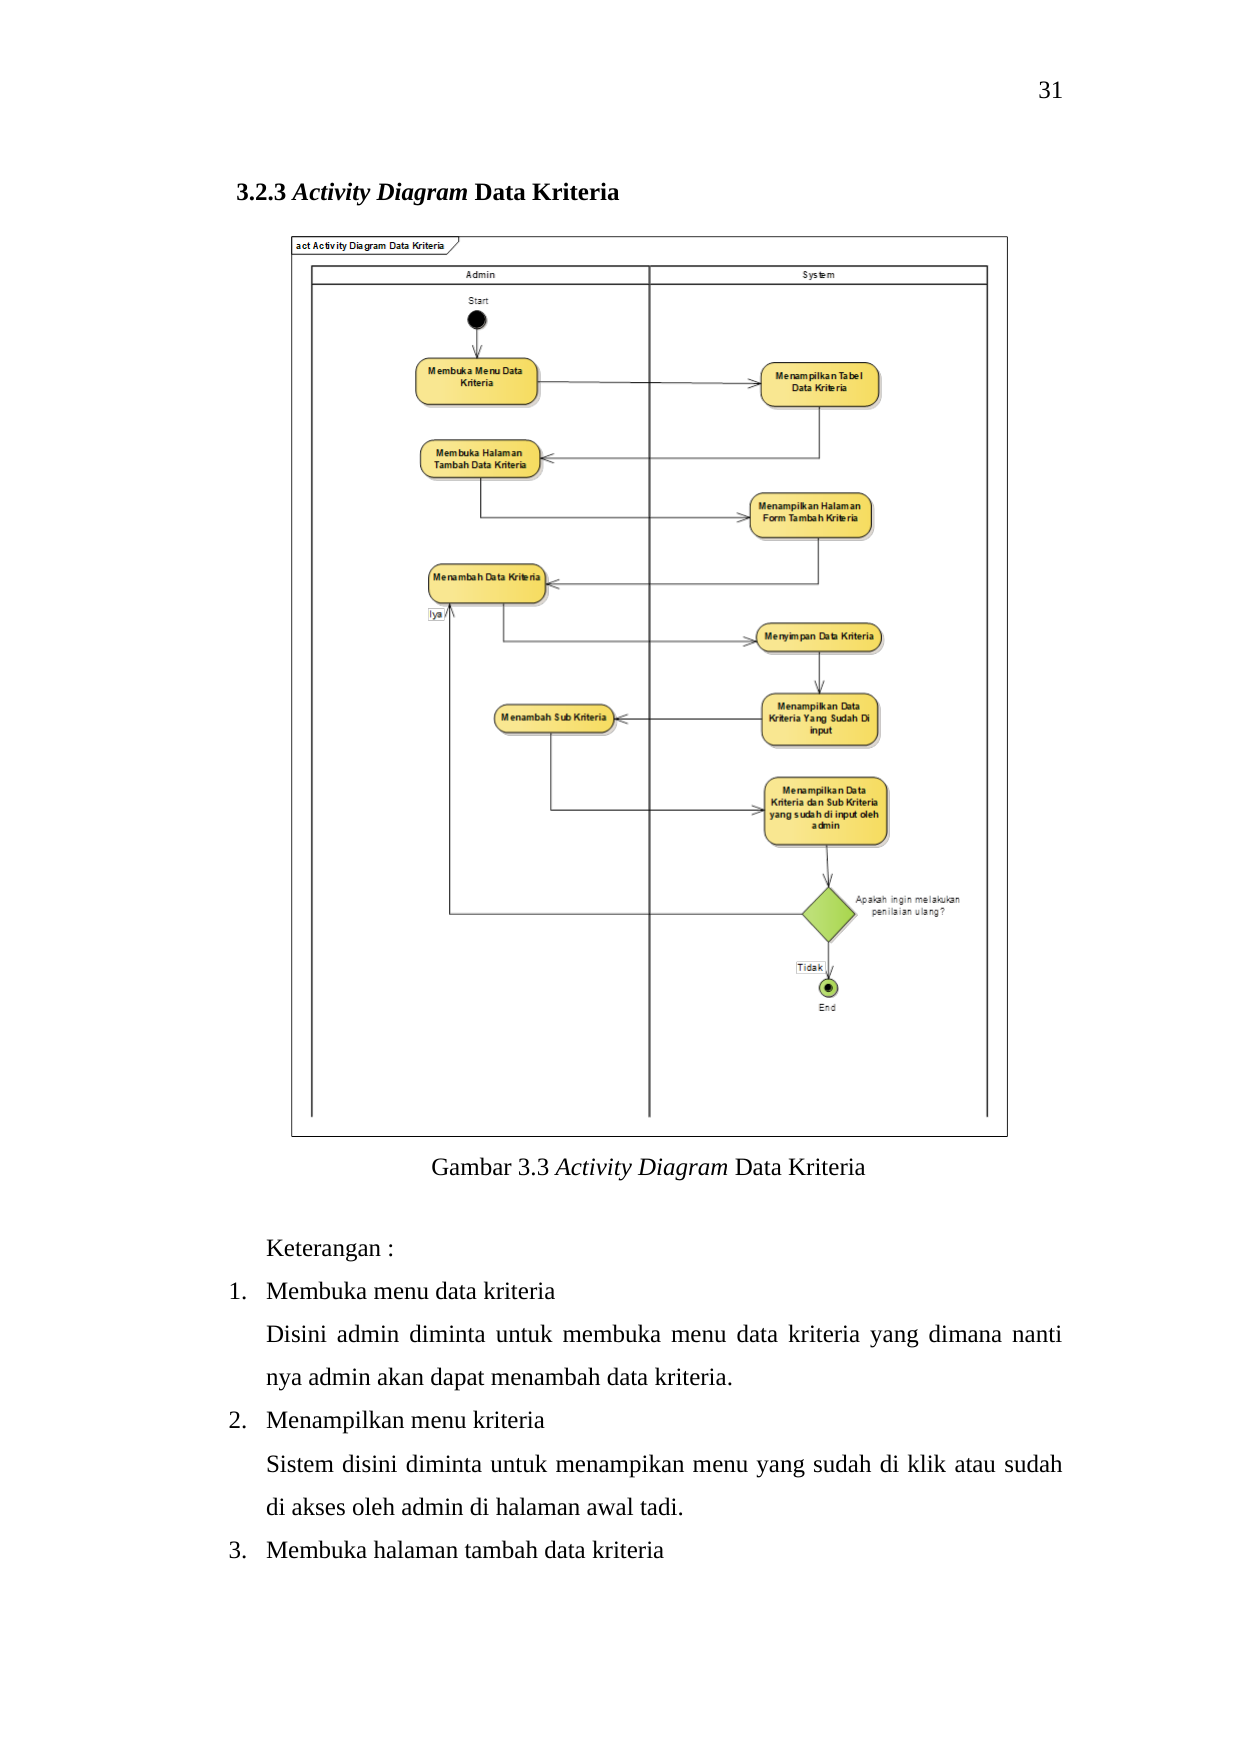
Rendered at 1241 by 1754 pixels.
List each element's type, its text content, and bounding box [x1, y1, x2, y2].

subtitle 3.2.3 Activity Diagram Data Kriteria [236, 177, 1063, 206]
picture [289, 234, 1011, 1140]
list Disini admin diminta untuk membuka menu data kriteria yang dimana nanti nya admin akan dapat menambah data kriteria. [266, 1319, 1063, 1391]
list Keterangan : [266, 1165, 1063, 1262]
list Membuka halaman tambah data kriteria [228, 1535, 1063, 1564]
list Membuka menu data kriteria [228, 1276, 1063, 1305]
list Menampilkan menu kriteria [228, 1406, 1063, 1434]
list Sistem disini diminta untuk menampikan menu yang sudah di klik atau sudah di akses oleh admin di halaman awal tadi. [266, 1449, 1063, 1521]
